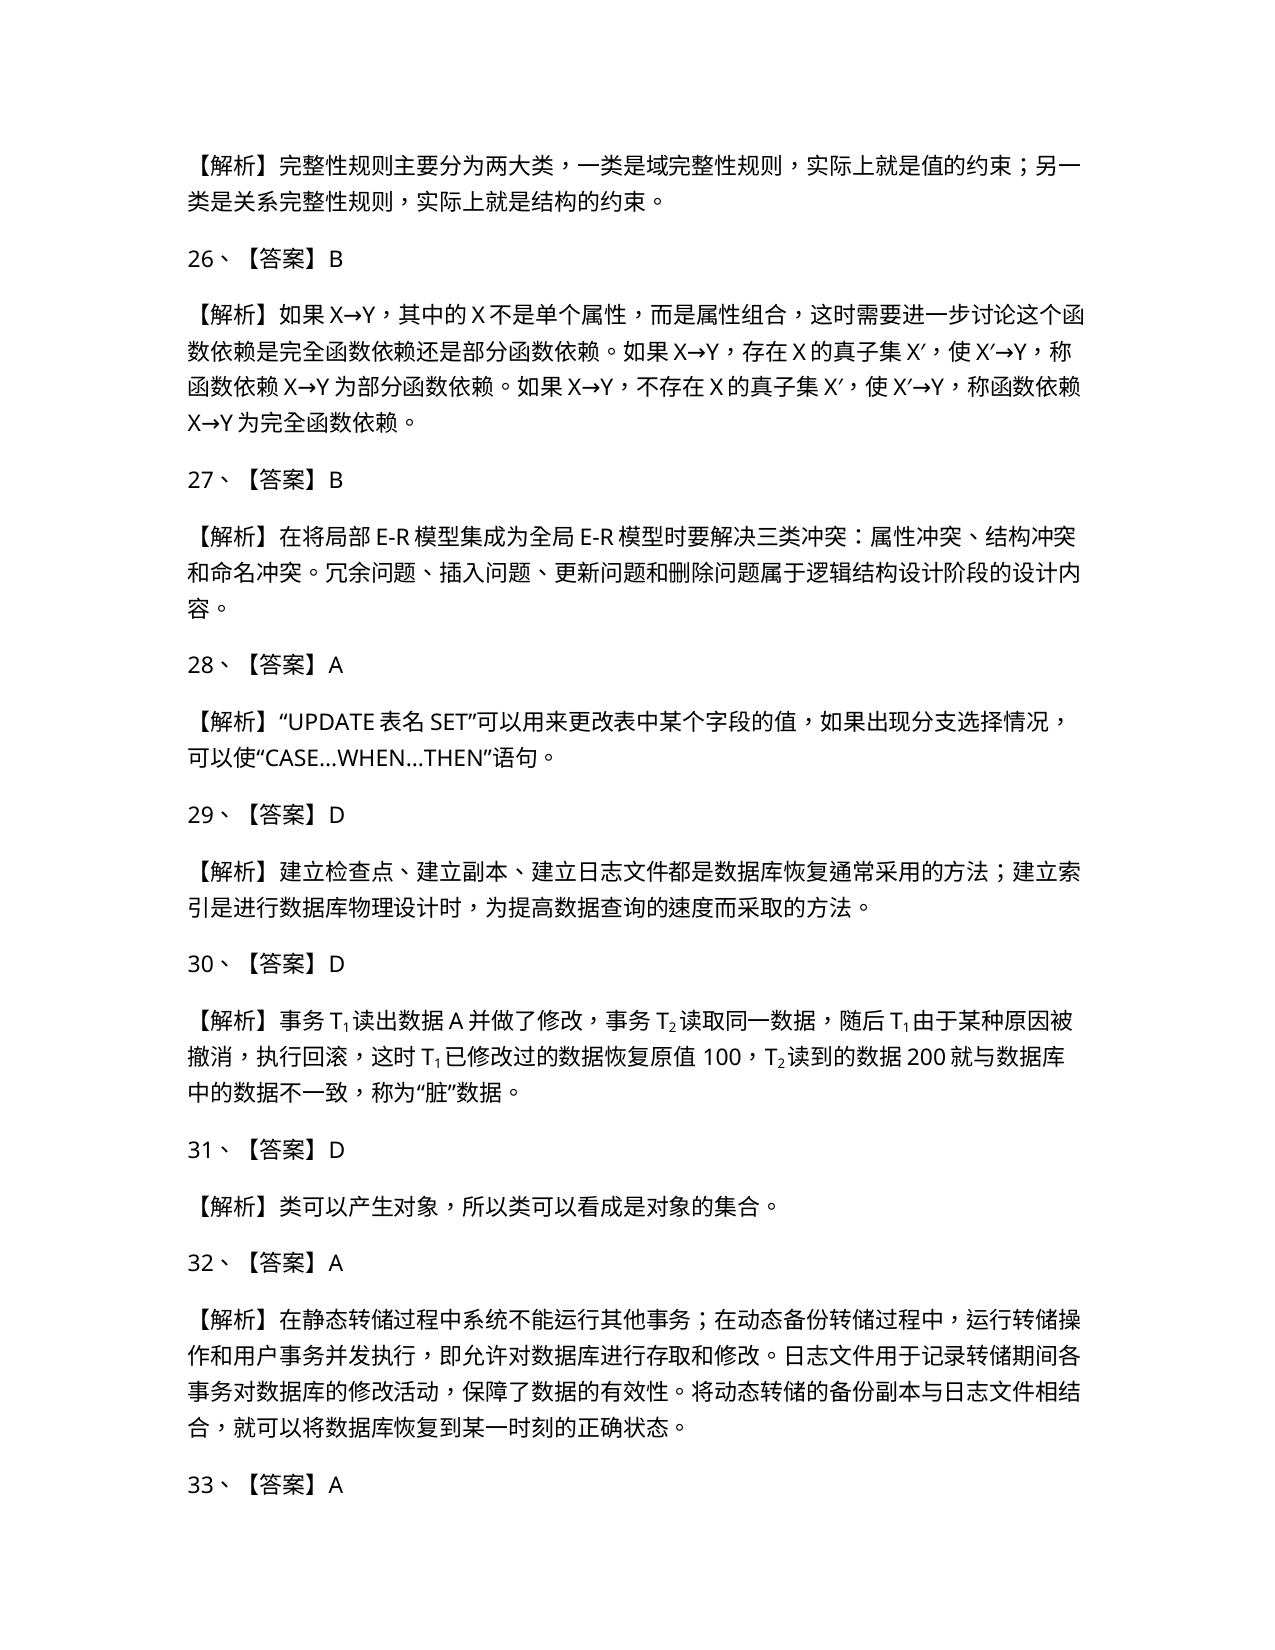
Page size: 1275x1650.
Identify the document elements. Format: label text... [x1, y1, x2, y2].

text 【解析】如果X→Y，其中的X不是单个属性，而是属性组合，这时需要进一步讨论这个函数依赖是完全函数依赖还是部分函数依赖。如果X→Y，存在X的真子集X′，使X′→Y，称函数依赖X→Y为部分函数依赖。如果X→Y，不存在X的真子集X′，使X′→Y，称函数依赖X→Y为完全函数依赖。 [187, 299, 1087, 438]
text 【解析】在将局部E-R模型集成为全局E-R模型时要解决三类冲突：属性冲突、结构冲突和命名冲突。冗余问题、插入问题、更新问题和删除问题属于逻辑结构设计阶段的设计内容。 [187, 521, 1087, 624]
text 【解析】“UPDATE表名SET”可以用来更改表中某个字段的值，如果出现分支选择情况，可以使“CASE…WHEN…THEN”语句。 [187, 706, 1087, 773]
text 33、【答案】A [187, 1469, 1087, 1500]
text 27、【答案】B [187, 464, 1087, 495]
text 【解析】完整性规则主要分为两大类，一类是域完整性规则，实际上就是值的约束；另一类是关系完整性规则，实际上就是结构的约束。 [187, 150, 1087, 217]
text 29、【答案】D [187, 799, 1087, 830]
text 【解析】类可以产生对象，所以类可以看成是对象的集合。 [187, 1191, 1087, 1222]
text 26、【答案】B [187, 243, 1087, 274]
text 【解析】事务T1读出数据A并做了修改，事务T2读取同一数据，随后T1由于某种原因被撤消，执行回滚，这时T1已修改过的数据恢复原值 100，T2读到的数据200就与数据库中的数据不一致，称为“脏”数据。 [187, 1005, 1087, 1108]
text 【解析】建立检查点、建立副本、建立日志文件都是数据库恢复通常采用的方法；建立索引是进行数据库物理设计时，为提高数据查询的速度而采取的方法。 [187, 856, 1087, 923]
text 【解析】在静态转储过程中系统不能运行其他事务；在动态备份转储过程中，运行转储操作和用户事务并发执行，即允许对数据库进行存取和修改。日志文件用于记录转储期间各事务对数据库的修改活动，保障了数据的有效性。将动态转储的备份副本与日志文件相结合，就可以将数据库恢复到某一时刻的正确状态。 [187, 1304, 1087, 1443]
text 28、【答案】A [187, 649, 1087, 681]
text 32、【答案】A [187, 1247, 1087, 1279]
text 31、【答案】D [187, 1134, 1087, 1165]
text 30、【答案】D [187, 948, 1087, 980]
